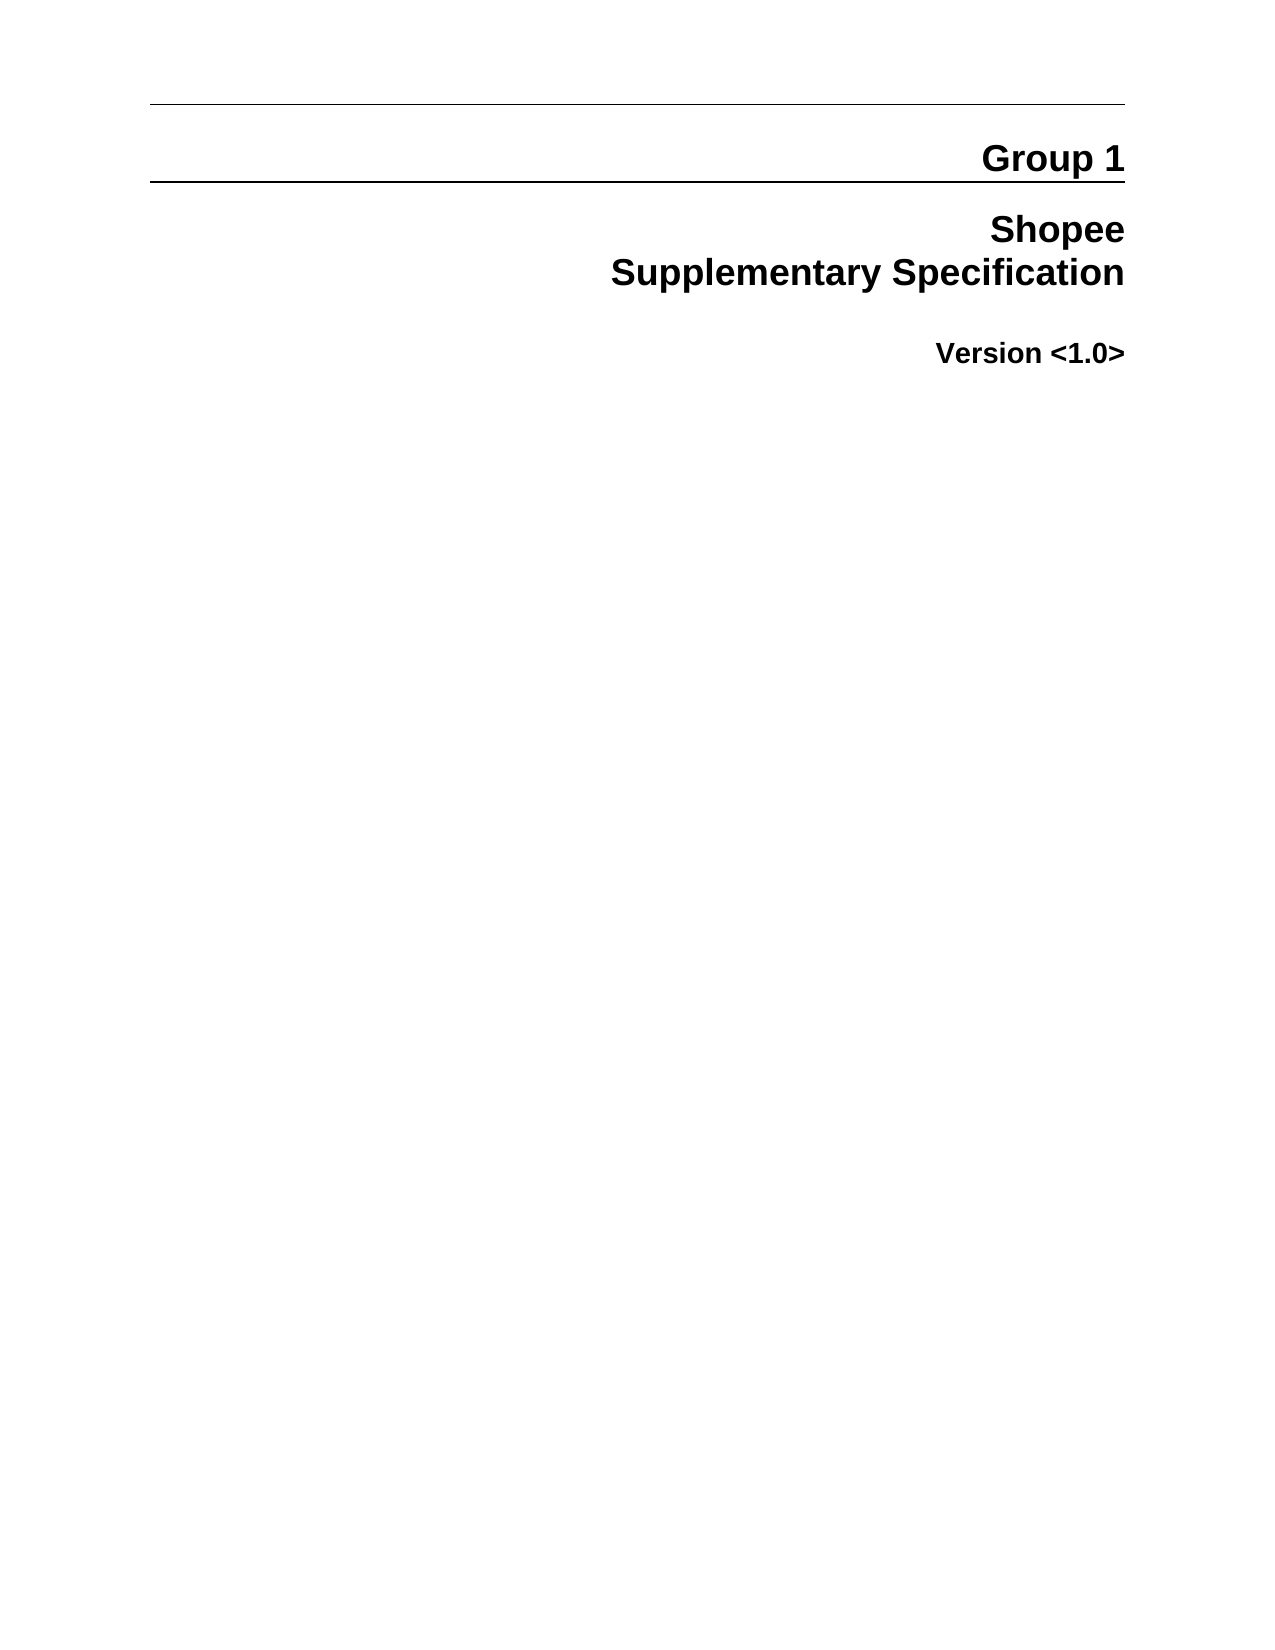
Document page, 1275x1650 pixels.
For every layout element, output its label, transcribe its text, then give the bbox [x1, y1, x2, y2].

title Supplementary Specification [150, 250, 1125, 293]
title Version <1.0> [150, 336, 1125, 370]
title Shopee [150, 207, 1125, 250]
